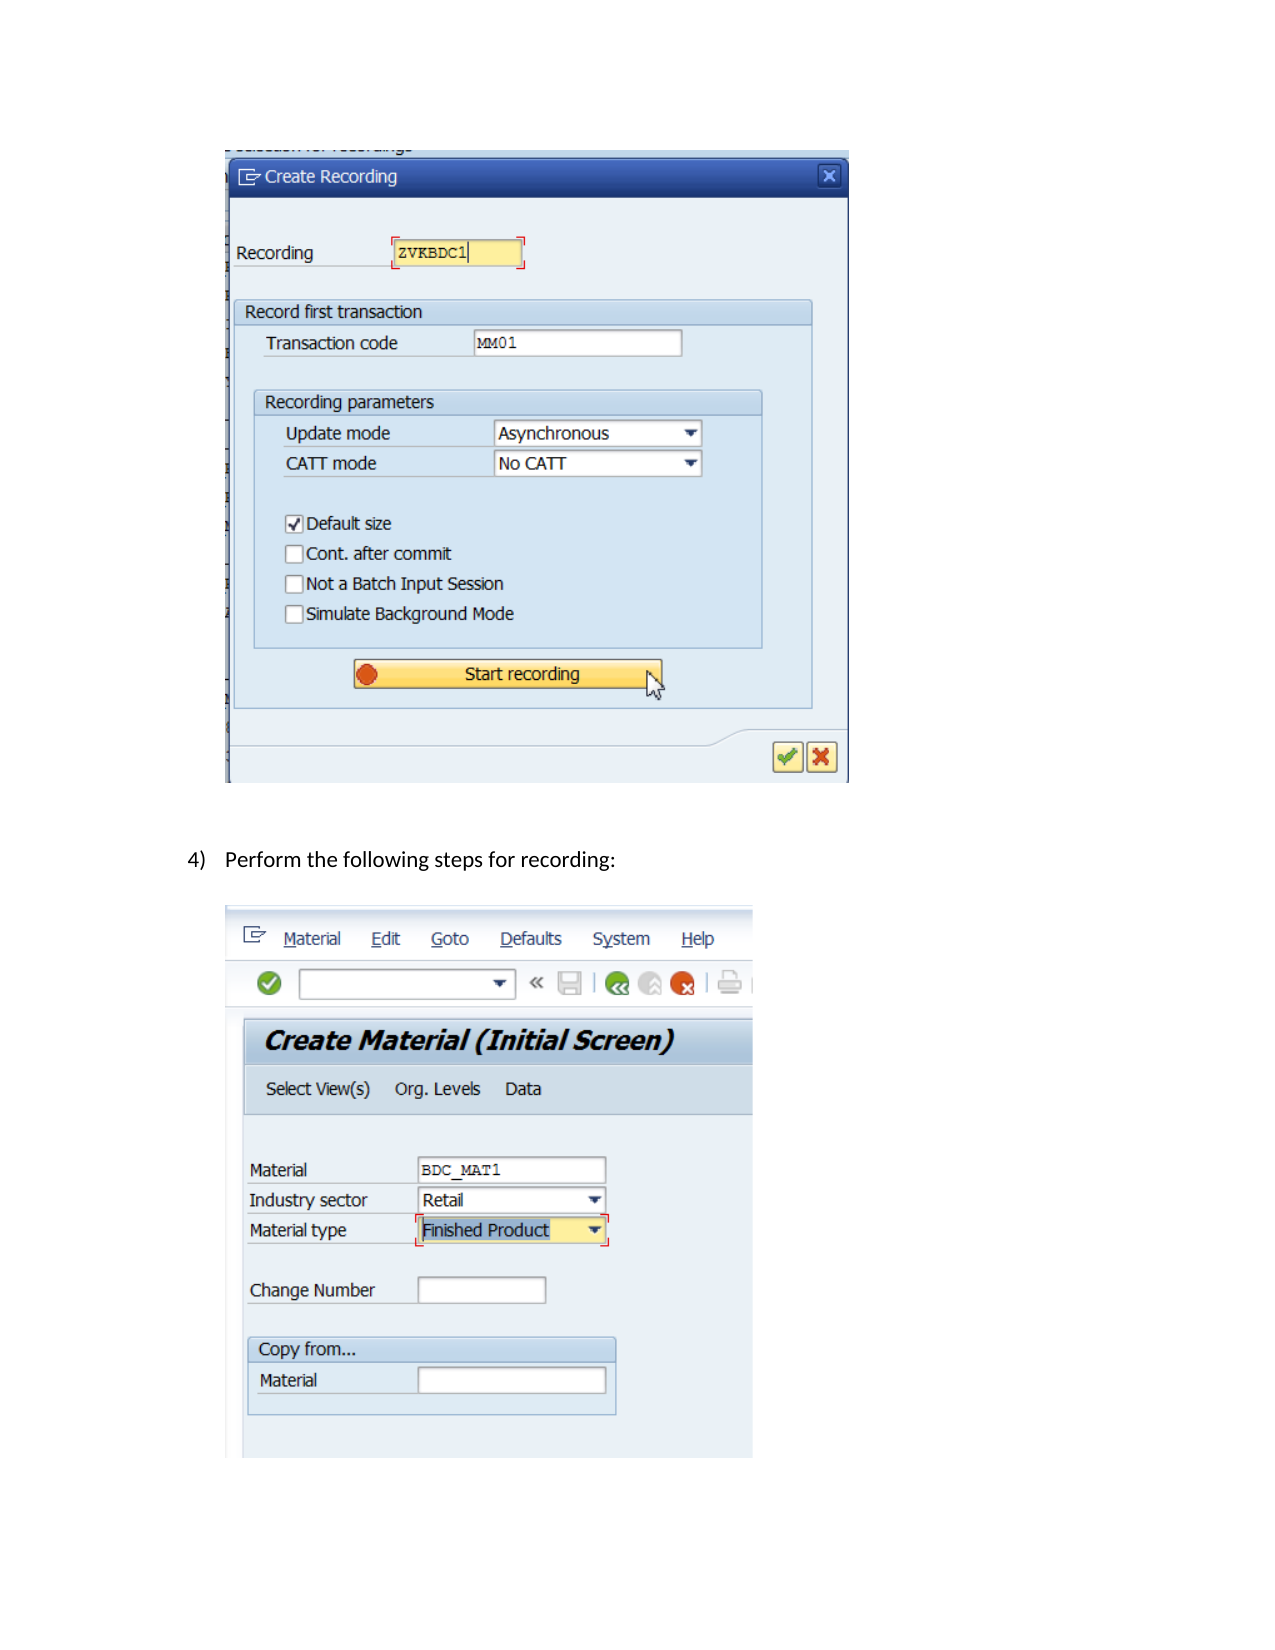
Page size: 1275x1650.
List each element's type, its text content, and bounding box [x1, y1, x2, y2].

picture [225, 150, 849, 783]
picture [225, 905, 753, 1458]
list Perform the following steps for recording: [187, 845, 1125, 873]
